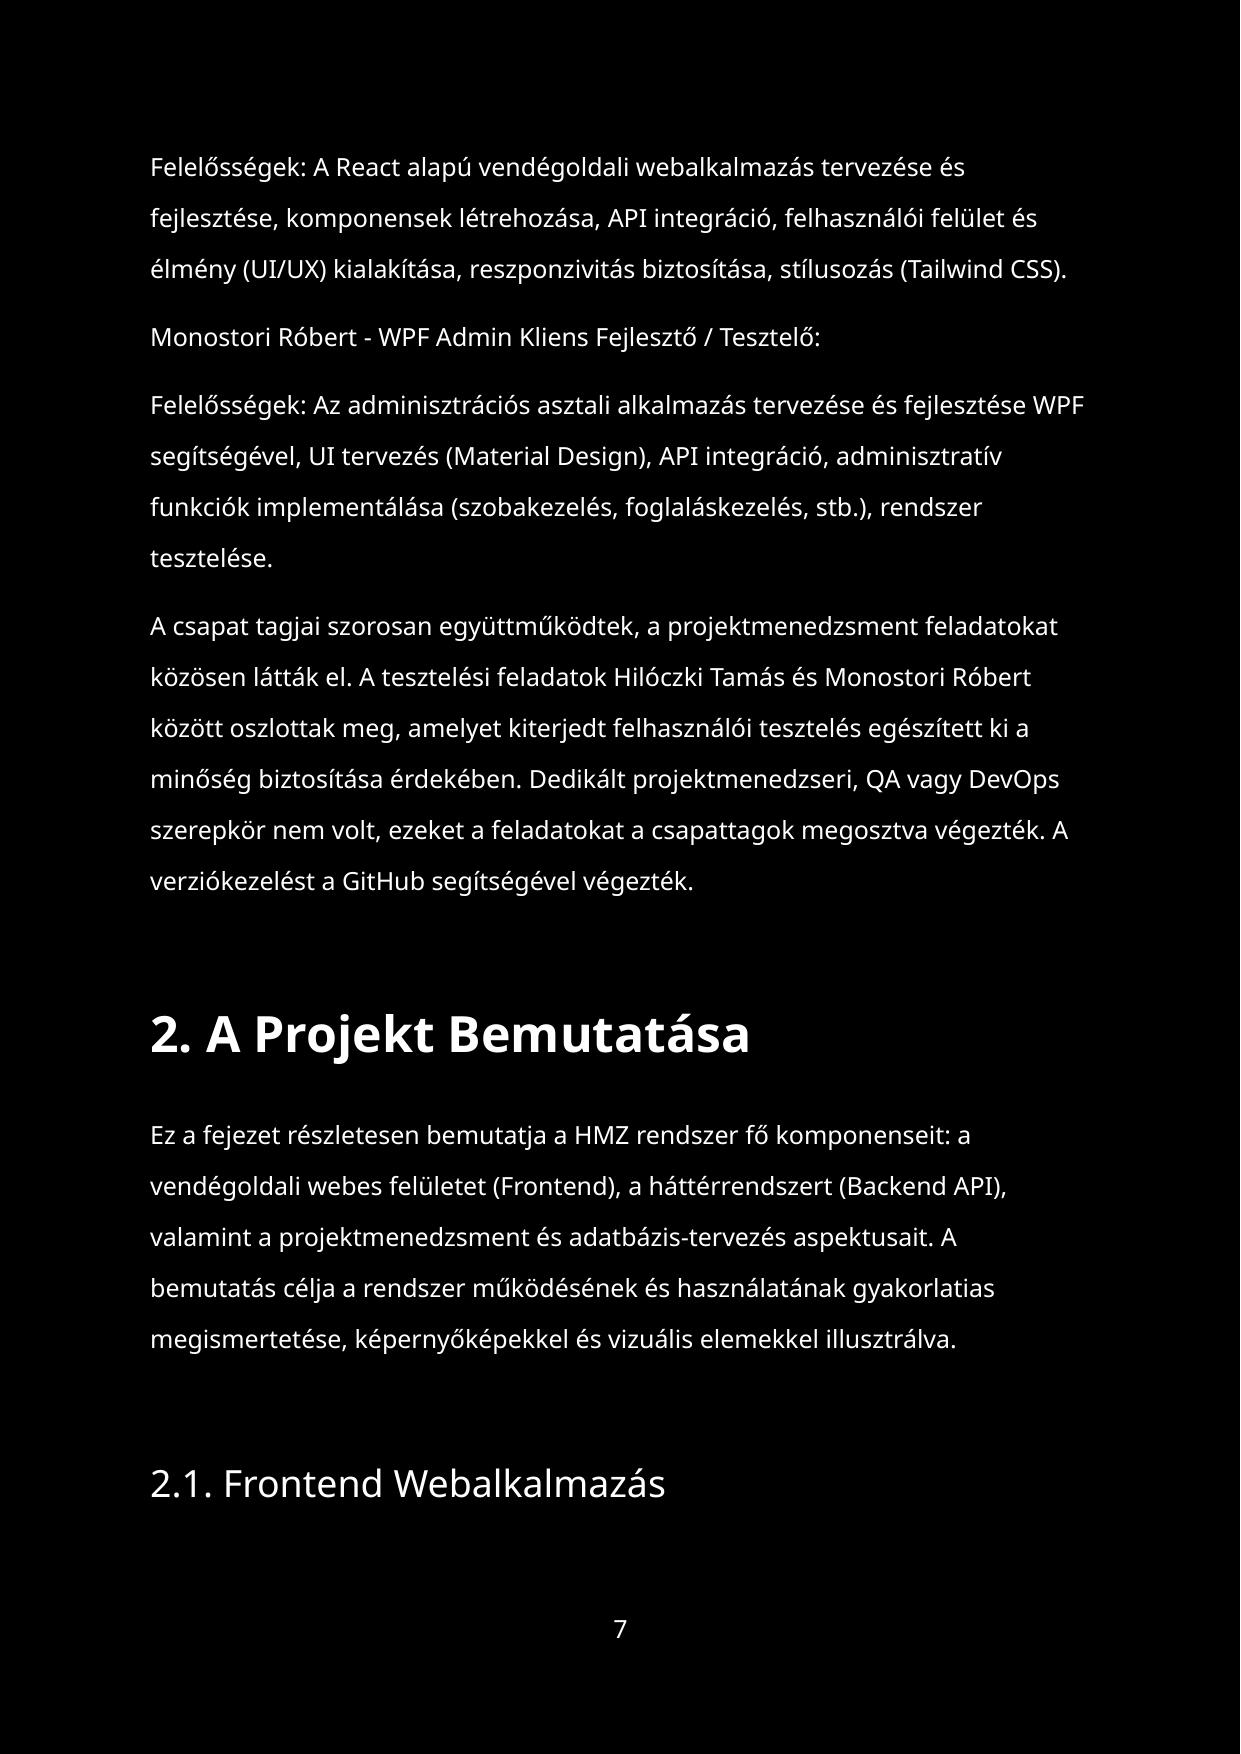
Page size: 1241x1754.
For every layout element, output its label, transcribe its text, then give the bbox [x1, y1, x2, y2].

text 2.1. Frontend Webalkalmazás [150, 1457, 1090, 1508]
text Felelősségek: Az adminisztrációs asztali alkalmazás tervezése és fejlesztése WPF segítségével, UI tervezés (Material Design), API integráció, adminisztratív funkciók implementálása (szobakezelés, foglaláskezelés, stb.), rendszer tesztelése. [150, 387, 1090, 575]
text Ez a fejezet részletesen bemutatja a HMZ rendszer fő komponenseit: a vendégoldali webes felületet (Frontend), a háttérrendszert (Backend API), valamint a projektmenedzsment és adatbázis-tervezés aspektusait. A bemutatás célja a rendszer működésének és használatának gyakorlatias megismertetése, képernyőképekkel és vizuális elemekkel illusztrálva. [150, 1118, 1090, 1356]
text Felelősségek: A React alapú vendégoldali webalkalmazás tervezése és fejlesztése, komponensek létrehozása, API integráció, felhasználói felület és élmény (UI/UX) kialakítása, reszponzivitás biztosítása, stílusozás (Tailwind CSS). [150, 150, 1090, 286]
text Monostori Róbert - WPF Admin Kliens Fejlesztő / Tesztelő: [150, 320, 1090, 354]
text A csapat tagjai szorosan együttműködtek, a projektmenedzsment feladatokat közösen látták el. A tesztelési feladatok Hilóczki Tamás és Monostori Róbert között oszlottak meg, amelyet kiterjedt felhasználói tesztelés egészített ki a minőség biztosítása érdekében. Dedikált projektmenedzseri, QA vagy DevOps szerepkör nem volt, ezeket a feladatokat a csapattagok megosztva végezték. A verziókezelést a GitHub segítségével végezték. [150, 608, 1090, 898]
text 2. A Projekt Bemutatása [150, 999, 1090, 1067]
